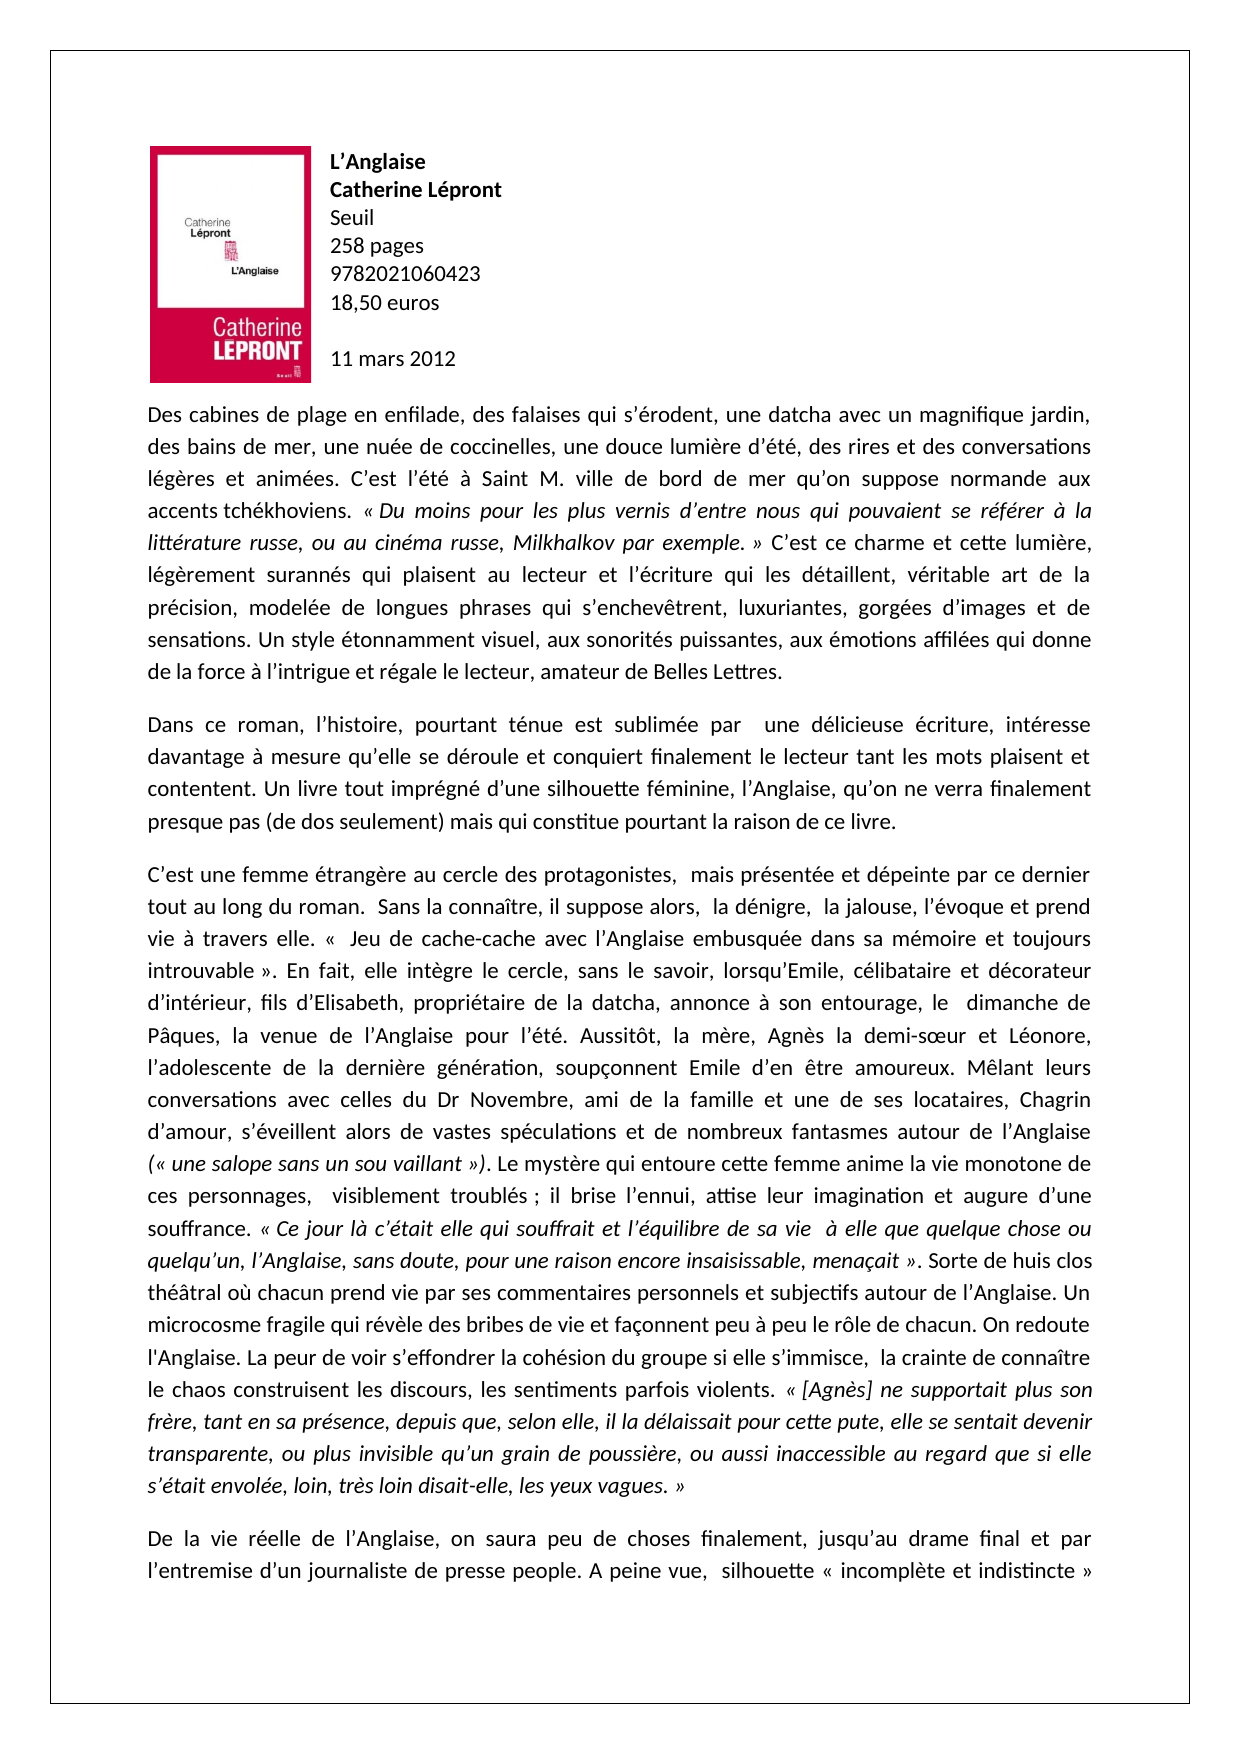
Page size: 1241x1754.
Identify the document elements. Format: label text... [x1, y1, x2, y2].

text Dans ce roman, l’histoire, pourtant ténue est sublimée par une délicieuse écriture, intéresse davantage à mesure qu’elle se déroule et conquiert finalement le lecteur tant les mots plaisent et contentent. Un livre tout imprégné d’une silhouette féminine, l’Anglaise, qu’on ne verra finalement presque pas (de dos seulement) mais qui constitue pourtant la raison de ce livre. [147, 710, 1093, 835]
text 258 pages [312, 232, 1093, 259]
text 11 mars 2012 [312, 344, 1093, 372]
text 18,50 euros [312, 288, 1093, 316]
text Seuil [312, 203, 1093, 232]
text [147, 1524, 1093, 1584]
text L’Anglaise [312, 147, 1093, 176]
text Catherine Lépront [312, 176, 1093, 203]
text 9782021060423 [312, 259, 1093, 288]
picture [150, 146, 312, 381]
text Des cabines de plage en enfilade, des falaises qui s’érodent, une datcha avec un magnifique jardin, des bains de mer, une nuée de coccinelles, une douce lumière d’été, des rires et des conversations légères et animées. C’est l’été à Saint M. ville de bord de mer qu’on suppose normande aux accents tchékhoviens. « Du moins pour les plus vernis d’entre nous qui pouvaient se référer à la littérature russe, ou au cinéma russe, Milkhalkov par exemple. » C’est ce charme et cette lumière, légèrement surannés qui plaisent au lecteur et l’écriture qui les détaillent, véritable art de la précision, modelée de longues phrases qui s’enchevêtrent, luxuriantes, gorgées d’images et de sensations. Un style étonnamment visuel, aux sonorités puissantes, aux émotions affilées qui donne de la force à l’intrigue et régale le lecteur, amateur de Belles Lettres. [147, 400, 1093, 685]
text C’est une femme étrangère au cercle des protagonistes, mais présentée et dépeinte par ce dernier tout au long du roman. Sans la connaître, il suppose alors, la dénigre, la jalouse, l’évoque et prend vie à travers elle. « Jeu de cache-cache avec l’Anglaise embusquée dans sa mémoire et toujours introuvable ». En fait, elle intègre le cercle, sans le savoir, lorsqu’Emile, célibataire et décorateur d’intérieur, fils d’Elisabeth, propriétaire de la datcha, annonce à son entourage, le dimanche de Pâques, la venue de l’Anglaise pour l’été. Aussitôt, la mère, Agnès la demi-sœur et Léonore, l’adolescente de la dernière génération, soupçonnent Emile d’en être amoureux. Mêlant leurs conversations avec celles du Dr Novembre, ami de la famille et une de ses locataires, Chagrin d’amour, s’éveillent alors de vastes spéculations et de nombreux fantasmes autour de l’Anglaise (« une salope sans un sou vaillant »). Le mystère qui entoure cette femme anime la vie monotone de ces personnages, visiblement troublés ; il brise l’ennui, attise leur imagination et augure d’une souffrance. « Ce jour là c’était elle qui souffrait et l’équilibre de sa vie à elle que quelque chose ou quelqu’un, l’Anglaise, sans doute, pour une raison encore insaisissable, menaçait ». Sorte de huis clos théâtral où chacun prend vie par ses commentaires personnels et subjectifs autour de l’Anglaise. Un microcosme fragile qui révèle des bribes de vie et façonnent peu à peu le rôle de chacun. On redoute l'Anglaise. La peur de voir s’effondrer la cohésion du groupe si elle s’immisce, la crainte de connaître le chaos construisent les discours, les sentiments parfois violents. « [Agnès] ne supportait plus son frère, tant en sa présence, depuis que, selon elle, il la délaissait pour cette pute, elle se sentait devenir transparente, ou plus invisible qu’un grain de poussière, ou aussi inaccessible au regard que si elle s’était envolée, loin, très loin disait-elle, les yeux vagues. » [147, 860, 1093, 1499]
